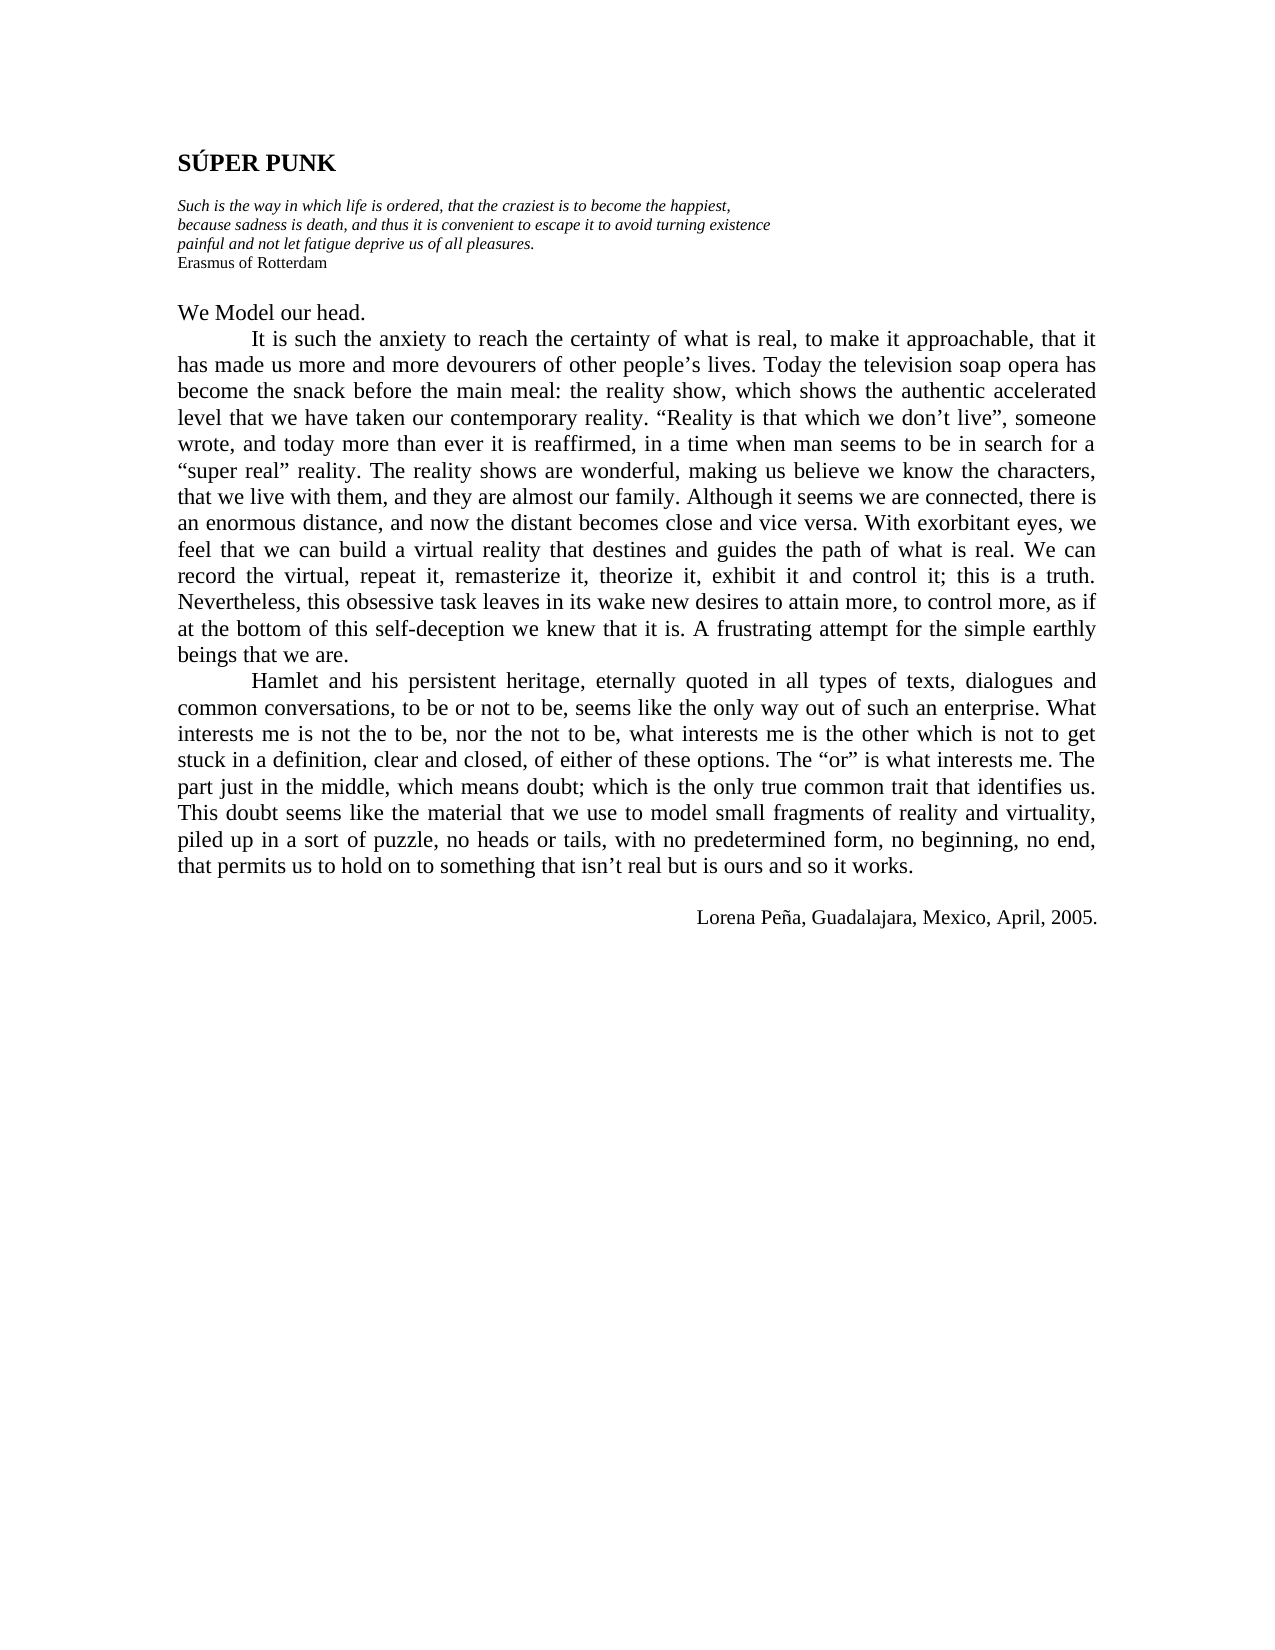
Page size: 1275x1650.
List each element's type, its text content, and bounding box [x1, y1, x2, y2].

text We Model our head. [177, 298, 1098, 325]
text SÚPER PUNK [177, 148, 1098, 176]
text Such is the way in which life is ordered, that the craziest is to become the happiest, [177, 196, 1098, 215]
text painful and not let fatigue deprive us of all pleasures. [177, 234, 1098, 253]
text Hamlet and his persistent heritage, eternally quoted in all types of texts, dialogues and common conversations, to be or not to be, seems like the only way out of such an enterprise. What interests me is not the to be, nor the not to be, what interests me is the other which is not to get stuck in a definition, clear and closed, of either of these options. The “or” is what interests me. The part just in the middle, which means doubt; which is the only true common trait that identifies us. This doubt seems like the material that we use to model small fragments of reality and virtuality, piled up in a sort of puzzle, no heads or tails, with no predetermined form, no beginning, no end, that permits us to hold on to something that isn’t real but is ours and so it works. [177, 667, 1098, 878]
text Erasmus of Rotterdam [177, 253, 1098, 272]
text It is such the anxiety to reach the certainty of what is real, to make it approachable, that it has made us more and more devourers of other people’s lives. Today the television soap opera has become the snack before the main meal: the reality show, which shows the authentic accelerated level that we have taken our contemporary reality. “Reality is that which we don’t live”, someone wrote, and today more than ever it is reaffirmed, in a time when man seems to be in search for a “super real” reality. The reality shows are wonderful, making us believe we know the characters, that we live with them, and they are almost our family. Although it seems we are connected, there is an enormous distance, and now the distant becomes close and vice versa. With exorbitant eyes, we feel that we can build a virtual reality that destines and guides the path of what is real. We can record the virtual, repeat it, remasterize it, theorize it, exhibit it and control it; this is a truth. Nevertheless, this obsessive task leaves in its wake new desires to attain more, to control more, as if at the bottom of this self-deception we knew that it is. A frustrating attempt for the simple earthly beings that we are. [177, 325, 1098, 667]
text Lorena Peña, Guadalajara, Mexico, April, 2005. [177, 905, 1098, 929]
text because sadness is death, and thus it is convenient to escape it to avoid turning existence [177, 215, 1098, 234]
